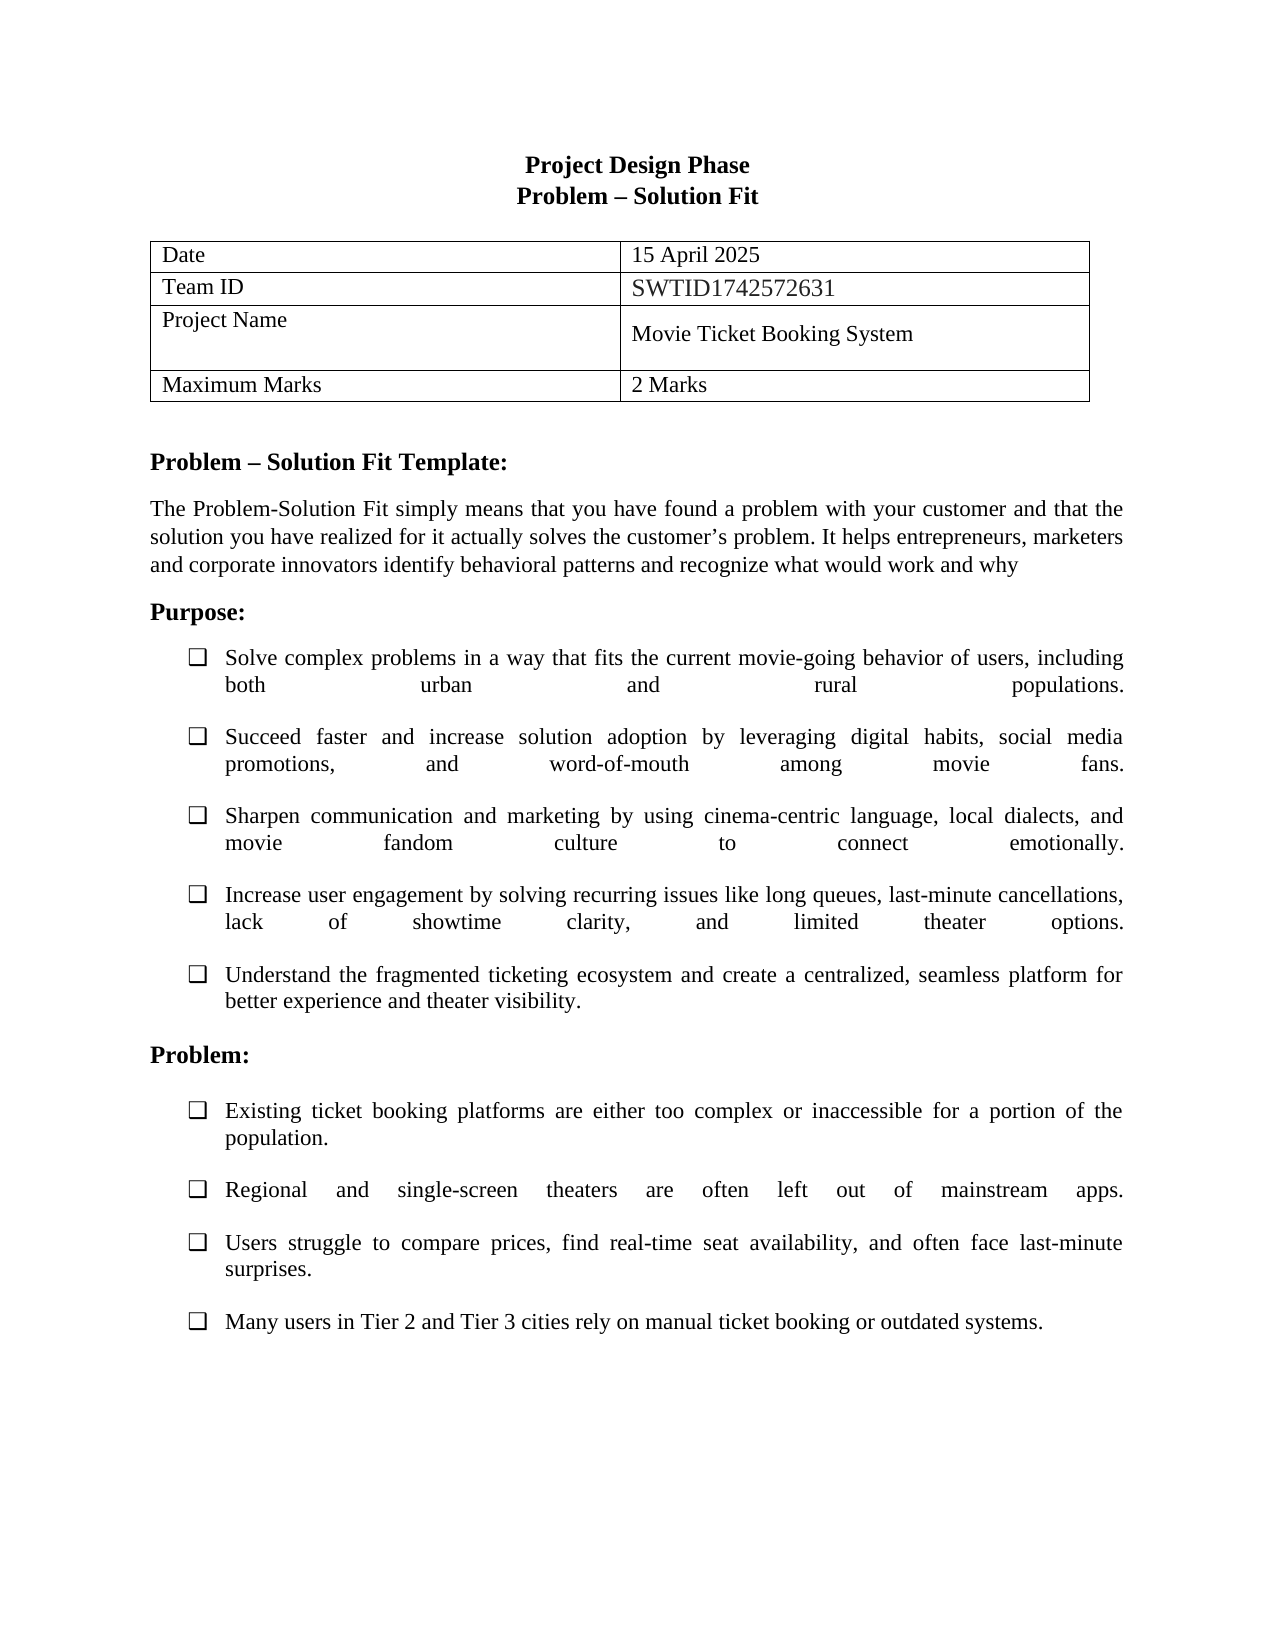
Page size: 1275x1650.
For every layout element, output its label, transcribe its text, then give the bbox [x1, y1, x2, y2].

table_cell Team ID [151, 273, 620, 305]
list Increase user engagement by solving recurring issues like long queues, last-minute cancellations, lack of showtime clarity, and limited theater options. [187, 882, 1125, 961]
text Problem – Solution Fit [150, 181, 1125, 210]
list Users struggle to compare prices, find real-time seat availability, and often face last-minute surprises. [187, 1229, 1125, 1308]
text Project Design Phase [150, 150, 1125, 179]
text The Problem-Solution Fit simply means that you have found a problem with your customer and that the solution you have realized for it actually solves the customer’s problem. It helps entrepreneurs, marketers and corporate innovators identify behavioral patterns and recognize what would work and why [150, 495, 1125, 578]
list Regional and single-screen theaters are often left out of mainstream apps. [187, 1176, 1125, 1229]
table_cell Movie Ticket Booking System [621, 306, 1089, 369]
table_cell SWTID1742572631 [621, 273, 1089, 305]
list Existing ticket booking platforms are either too complex or inaccessible for a portion of the population. [187, 1097, 1125, 1176]
table_cell 2 Marks [621, 371, 1089, 401]
table_cell Maximum Marks [151, 371, 620, 401]
list Solve complex problems in a way that fits the current movie-going behavior of users, including both urban and rural populations. [187, 644, 1125, 723]
table_cell Project Name [151, 306, 620, 369]
text Purpose: [150, 597, 1125, 625]
table_header 15 April 2025 [621, 242, 1089, 272]
list Understand the fragmented ticketing ecosystem and create a centralized, seamless platform for better experience and theater visibility. [187, 961, 1125, 1013]
list Sharpen communication and marketing by using cinema-centric language, local dialects, and movie fandom culture to connect emotionally. [187, 802, 1125, 882]
text Problem: [150, 1040, 1125, 1068]
list Many users in Tier 2 and Tier 3 cities rely on manual ticket booking or outdated systems. [187, 1308, 1125, 1334]
table_header Date [151, 242, 620, 272]
list Succeed faster and increase solution adoption by leveraging digital habits, social media promotions, and word-of-mouth among movie fans. [187, 723, 1125, 802]
text Problem – Solution Fit Template: [150, 447, 1125, 476]
